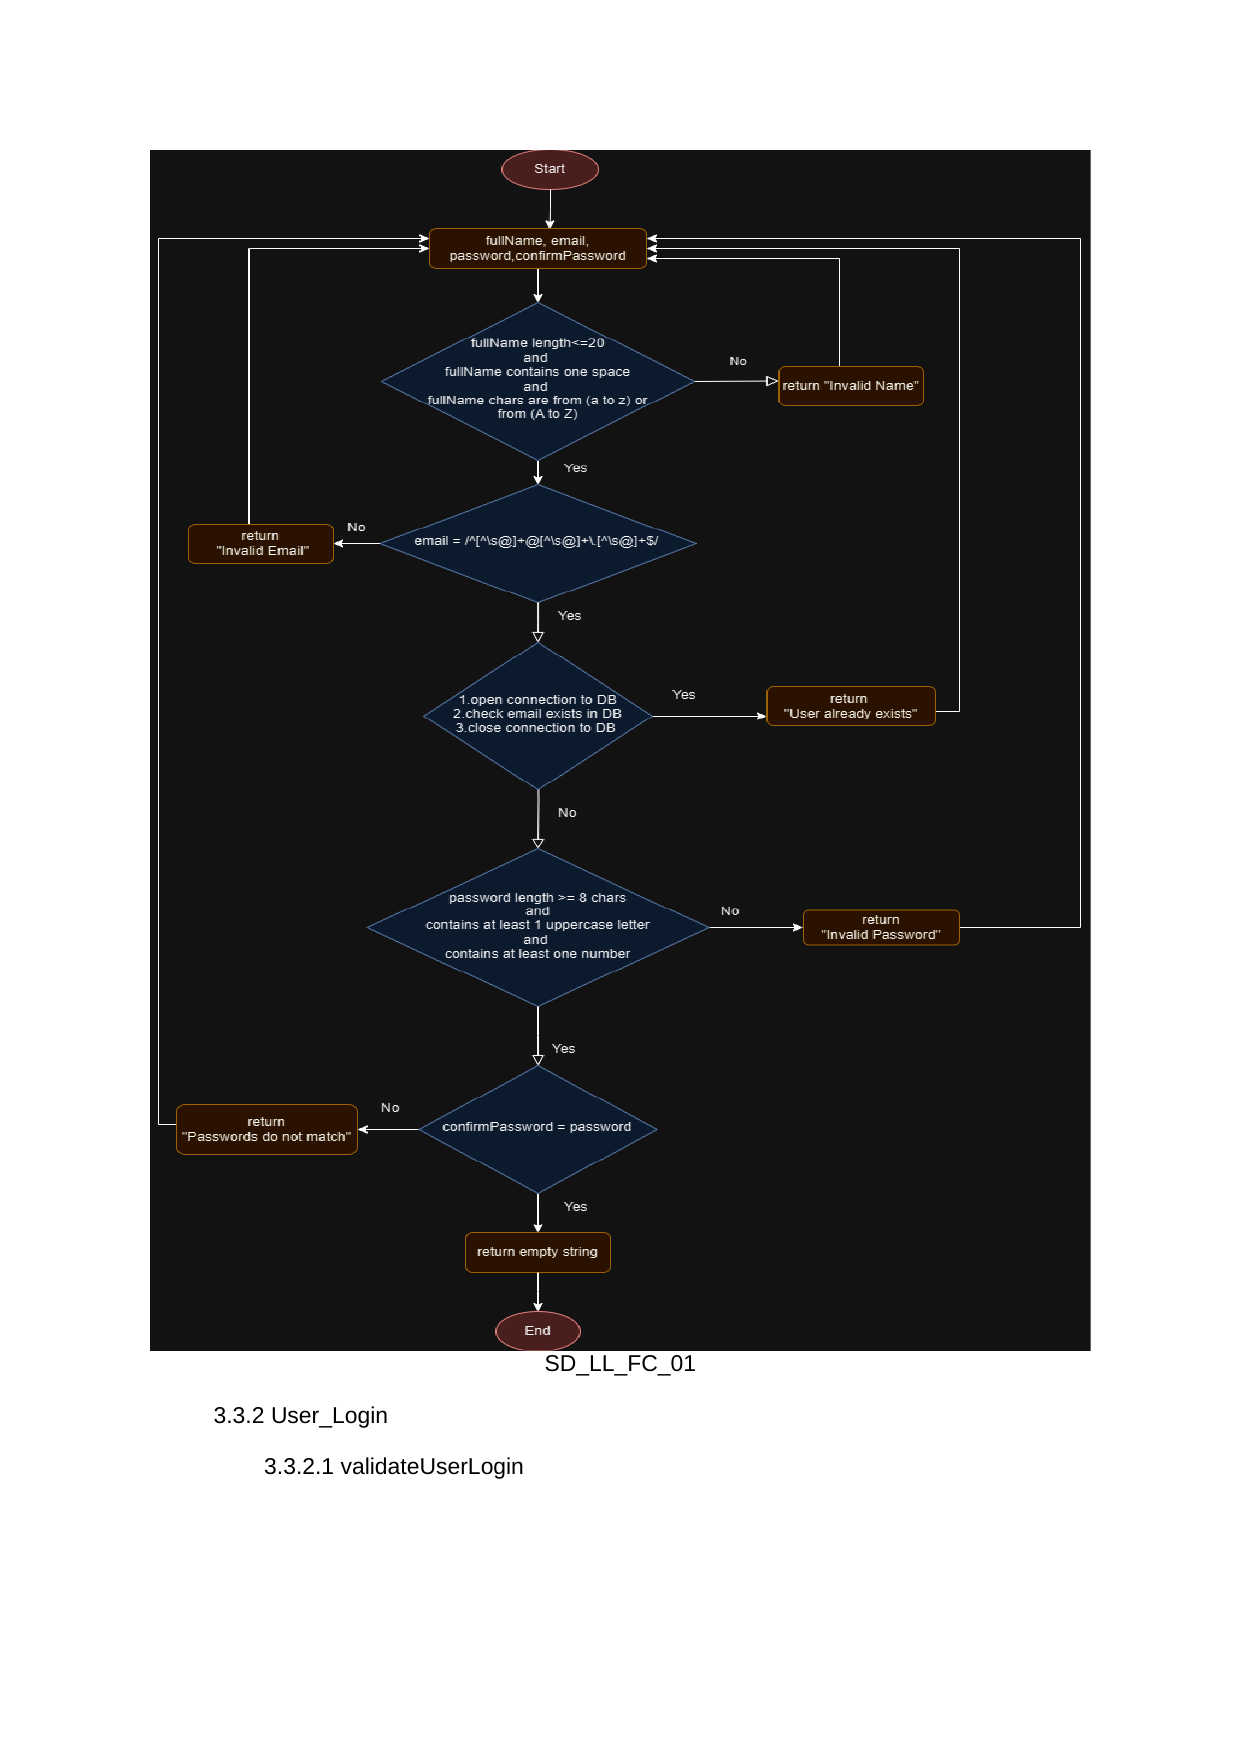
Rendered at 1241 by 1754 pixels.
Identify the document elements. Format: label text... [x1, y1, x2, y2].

picture [150, 150, 1091, 1351]
text 3.3.2.1 validateUserLogin [238, 1453, 1090, 1479]
text 3.3.2 User_Login [194, 1402, 1090, 1428]
text SD_LL_FC_01 [150, 1351, 1090, 1377]
